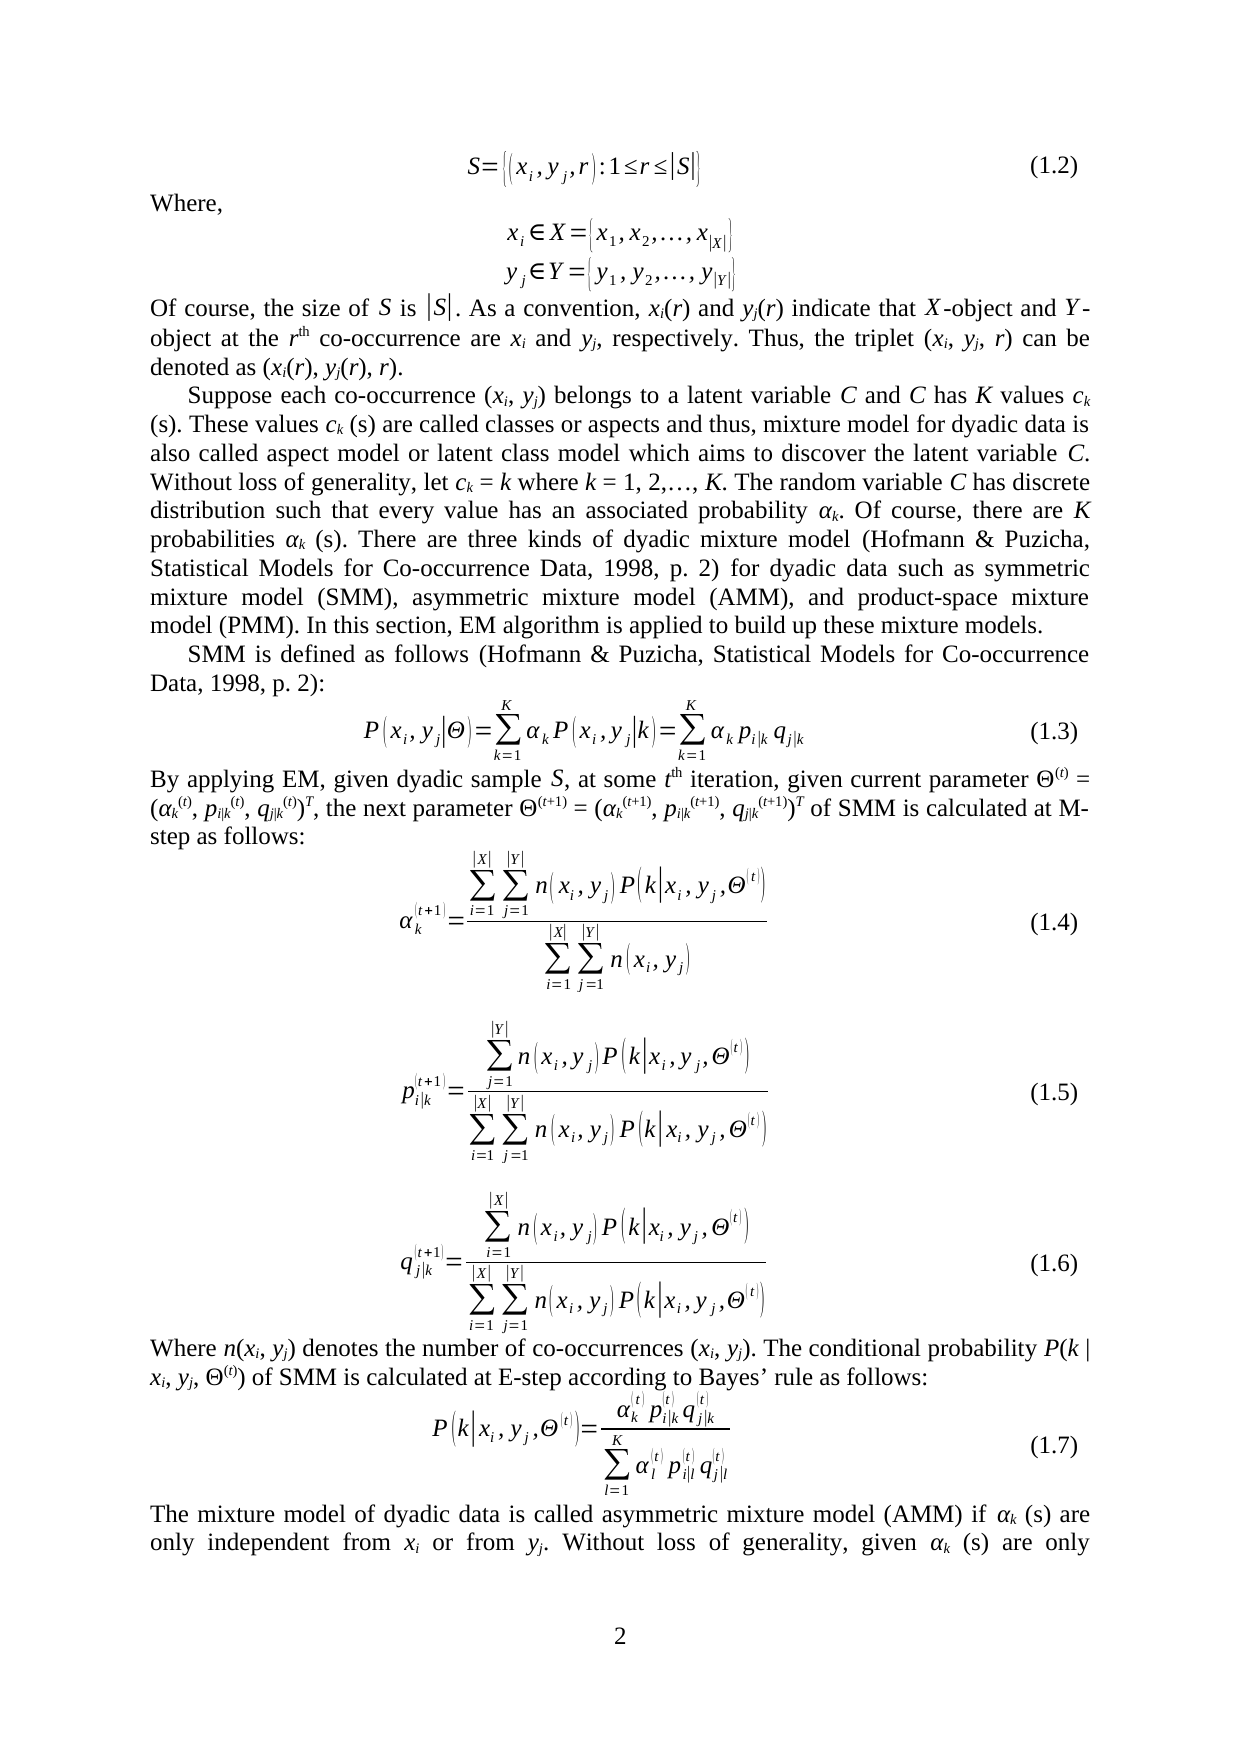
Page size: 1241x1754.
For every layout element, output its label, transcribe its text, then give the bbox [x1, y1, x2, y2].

text Where n(xi, yj) denotes the number of co-occurrences (xi, yj). The conditional probability P(k | xi, yj, Θ(t)) of SMM is calculated at E-step according to Bayes’ rule as follows: [150, 1333, 1090, 1391]
text Of course, the size of is . As a convention, xi(r) and yj(r) indicate that -object and -object at the rth co-occurrence are xi and yj, respectively. Thus, the triplet (xi, yj, r) can be denoted as (xi(r), yj(r), r). [150, 292, 1090, 380]
table_header (1.7) [1012, 1391, 1089, 1499]
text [150, 1499, 1090, 1556]
table_header (1.4) [1018, 850, 1089, 992]
table_header [150, 697, 1018, 764]
table_header [150, 850, 1018, 992]
text SMM is defined as follows : [150, 639, 1090, 697]
text Where, [150, 188, 1090, 217]
table_header (1.6) [1018, 1191, 1089, 1333]
table_header (1.2) [1019, 150, 1089, 188]
table_header [150, 1021, 1018, 1163]
table_header [150, 1191, 1018, 1333]
table_header (1.3) [1018, 697, 1089, 764]
text By applying EM, given dyadic sample , at some tth iteration, given current parameter Θ(t) = (αk(t), pi|k(t), qj|k(t))T, the next parameter Θ(t+1) = (αk(t+1), pi|k(t+1), qj|k(t+1))T of SMM is calculated at M-step as follows: [150, 764, 1090, 850]
text Suppose each co-occurrence (xi, yj) belongs to a latent variable C and C has K values ck (s). These values ck (s) are called classes or aspects and thus, mixture model for dyadic data is also called aspect model or latent class model which aims to discover the latent variable C. Without loss of generality, let ck = k where k = 1, 2,…, K. The random variable C has discrete distribution such that every value has an associated probability αk. Of course, there are K probabilities αk (s). There are three kinds of dyadic mixture model for dyadic data such as symmetric mixture model (SMM), asymmetric mixture model (AMM), and product-space mixture model (PMM). In this section, EM algorithm is applied to build up these mixture models. [150, 380, 1090, 639]
table_header [150, 150, 1019, 188]
table_header (1.5) [1018, 1021, 1089, 1163]
table_header [150, 1391, 1012, 1499]
